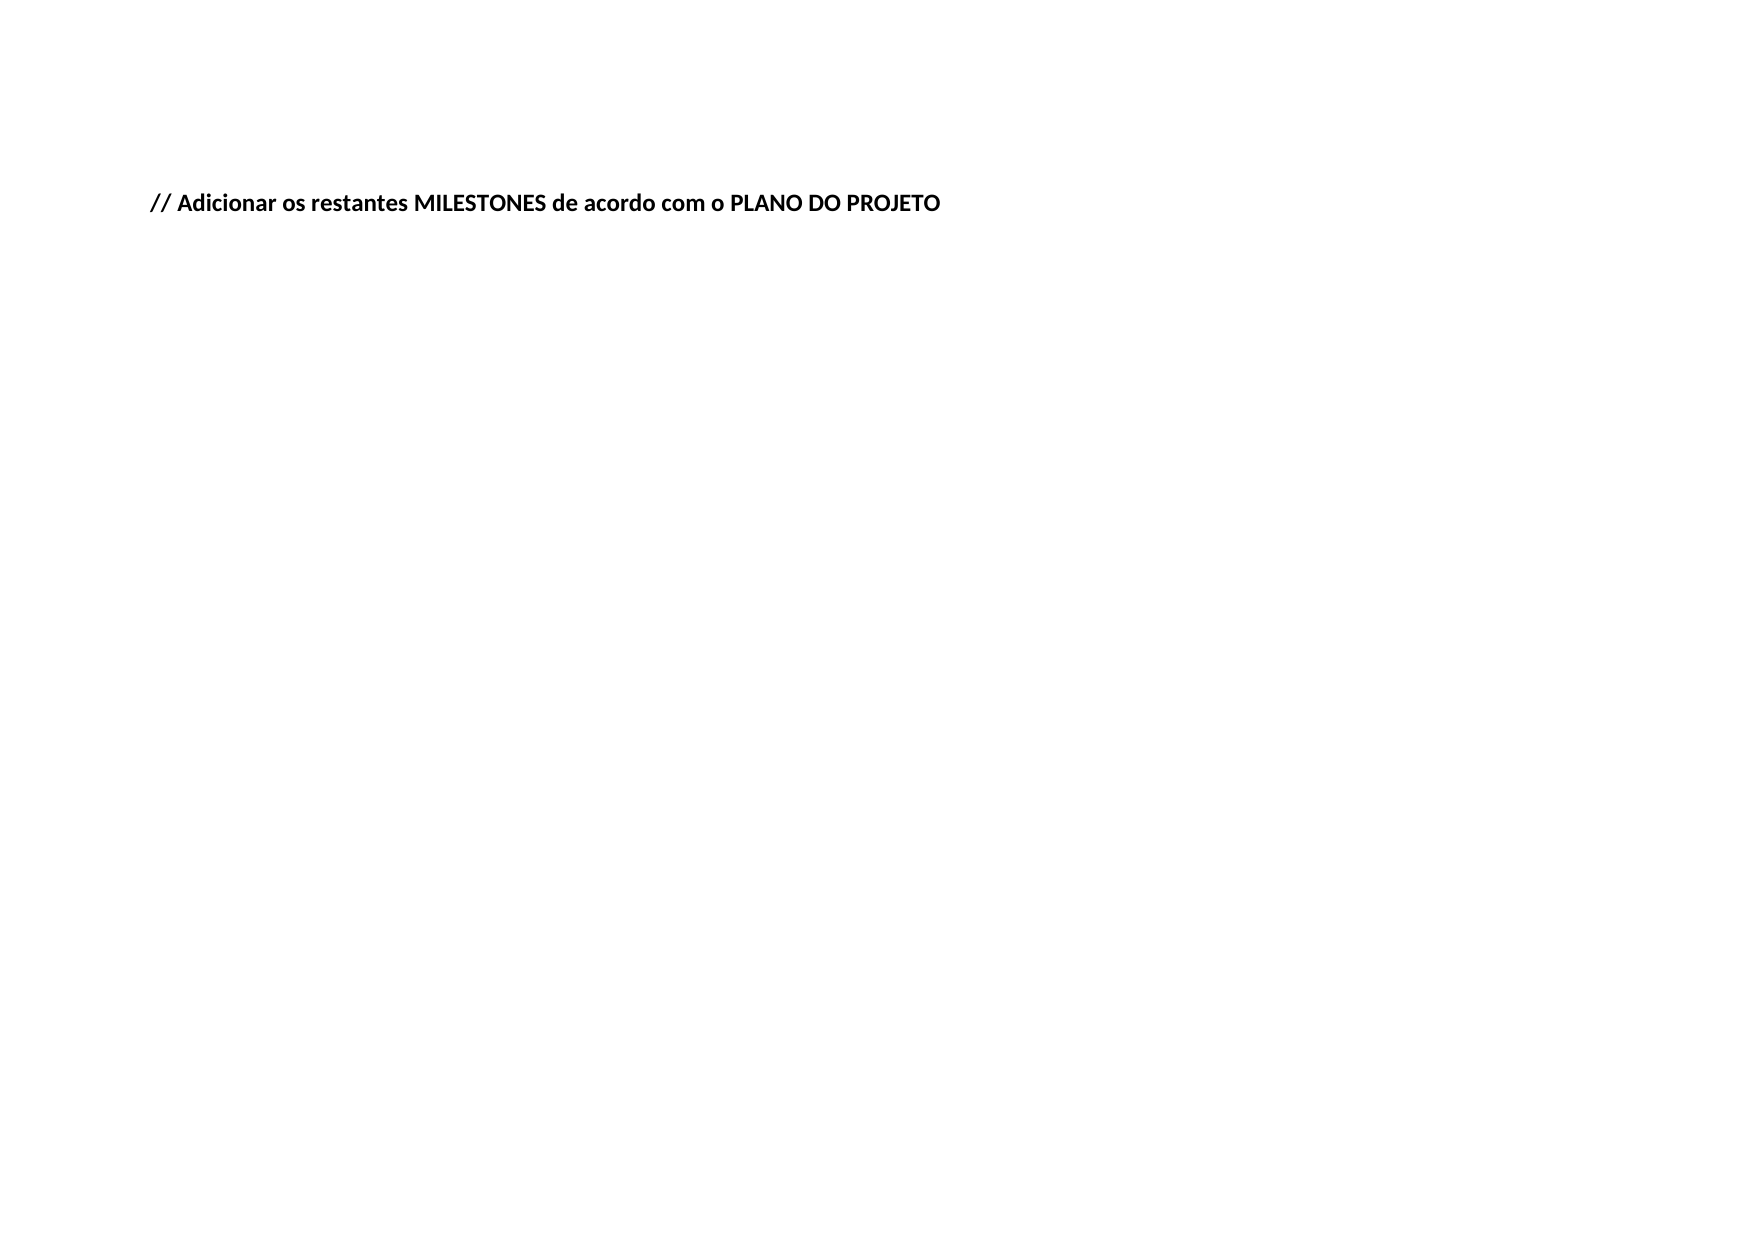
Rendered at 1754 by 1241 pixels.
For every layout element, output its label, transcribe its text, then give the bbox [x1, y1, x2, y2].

text // Adicionar os restantes MILESTONES de acordo com o PLANO DO PROJETO [150, 187, 1604, 218]
